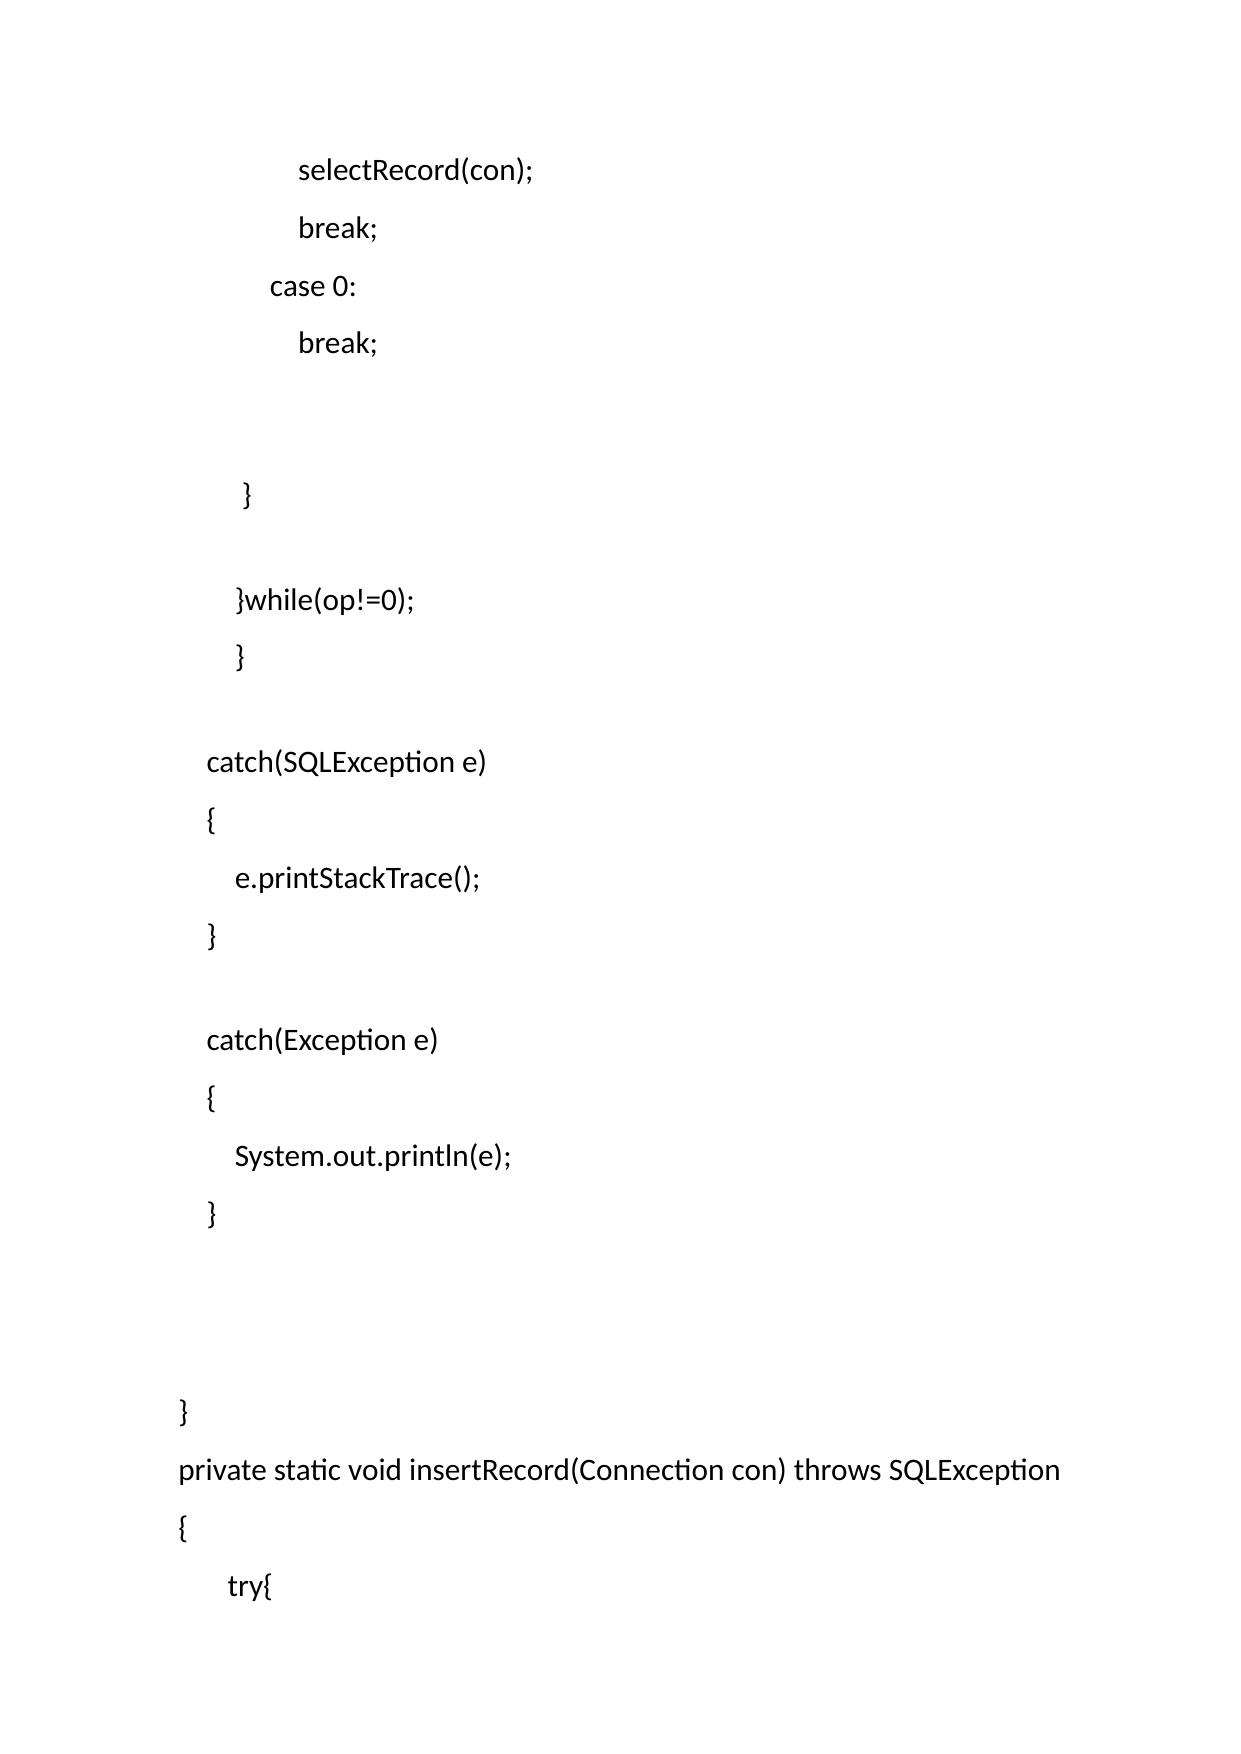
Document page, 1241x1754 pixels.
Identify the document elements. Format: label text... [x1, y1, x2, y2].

text try{ [150, 1566, 1090, 1604]
text break; [150, 323, 1090, 362]
text break; [150, 208, 1090, 246]
text } [150, 475, 1090, 513]
text case 0: [150, 266, 1090, 304]
text e.printStackTrace(); [150, 858, 1090, 896]
text selectRecord(con); [150, 150, 1090, 188]
text { [150, 1078, 1090, 1116]
text { [150, 1508, 1090, 1546]
text } [150, 637, 1090, 676]
text } [150, 916, 1090, 954]
text }while(op!=0); [150, 580, 1090, 618]
text } [150, 1194, 1090, 1232]
text { [150, 800, 1090, 838]
text System.out.println(e); [150, 1136, 1090, 1174]
text catch(SQLException e) [150, 742, 1090, 780]
text private static void insertRecord(Connection con) throws SQLException [150, 1450, 1090, 1488]
text catch(Exception e) [150, 1020, 1090, 1058]
text } [150, 1392, 1090, 1430]
